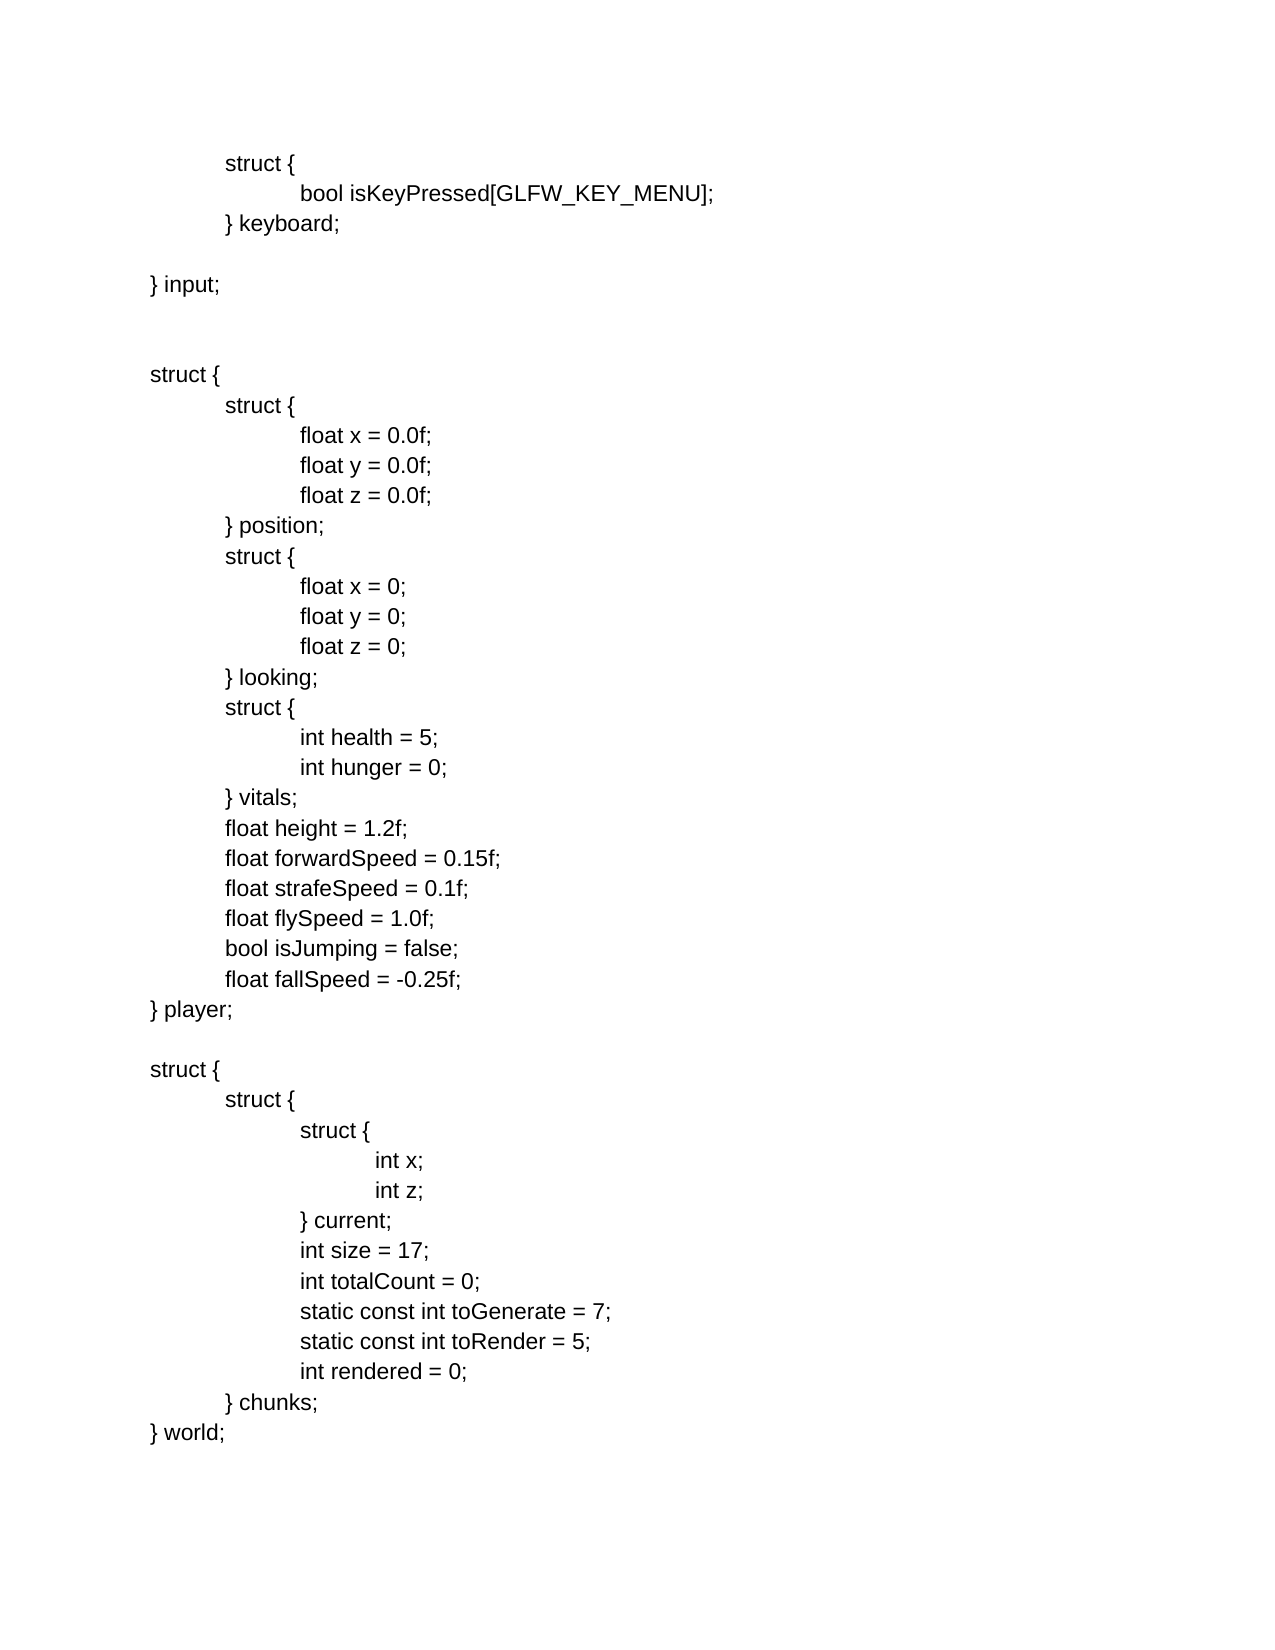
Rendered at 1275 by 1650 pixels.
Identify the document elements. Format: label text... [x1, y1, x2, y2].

text int z; [150, 1177, 1125, 1203]
text float y = 0; [150, 603, 1125, 629]
text bool isKeyPressed[GLFW_KEY_MENU]; [150, 180, 1125, 207]
text int health = 5; [150, 724, 1125, 750]
text float height = 1.2f; [150, 814, 1125, 841]
text struct { [150, 150, 1125, 176]
text float y = 0.0f; [150, 452, 1125, 478]
text } vitals; [150, 784, 1125, 811]
text } keyboard; [150, 210, 1125, 237]
text } world; [150, 1419, 1125, 1445]
text int rendered = 0; [150, 1358, 1125, 1385]
text struct { [150, 543, 1125, 569]
text } player; [150, 996, 1125, 1022]
text float x = 0; [150, 573, 1125, 599]
text struct { [150, 1086, 1125, 1113]
text struct { [150, 694, 1125, 720]
text struct { [150, 361, 1125, 388]
text struct { [150, 392, 1125, 418]
text static const int toGenerate = 7; [150, 1298, 1125, 1324]
text struct { [150, 1117, 1125, 1143]
text float forwardSpeed = 0.15f; [150, 845, 1125, 871]
text int hunger = 0; [150, 754, 1125, 781]
text float fallSpeed = -0.25f; [150, 966, 1125, 992]
text struct { [150, 1056, 1125, 1083]
text float z = 0; [150, 633, 1125, 660]
text static const int toRender = 5; [150, 1328, 1125, 1354]
text } position; [150, 512, 1125, 539]
text int x; [150, 1147, 1125, 1173]
text } chunks; [150, 1388, 1125, 1415]
text float z = 0.0f; [150, 482, 1125, 509]
text } current; [150, 1207, 1125, 1234]
text float strafeSpeed = 0.1f; [150, 875, 1125, 901]
text float x = 0.0f; [150, 422, 1125, 448]
text } looking; [150, 663, 1125, 690]
text int totalCount = 0; [150, 1268, 1125, 1294]
text float flySpeed = 1.0f; [150, 905, 1125, 932]
text } input; [150, 271, 1125, 297]
text int size = 17; [150, 1237, 1125, 1264]
text bool isJumping = false; [150, 935, 1125, 962]
